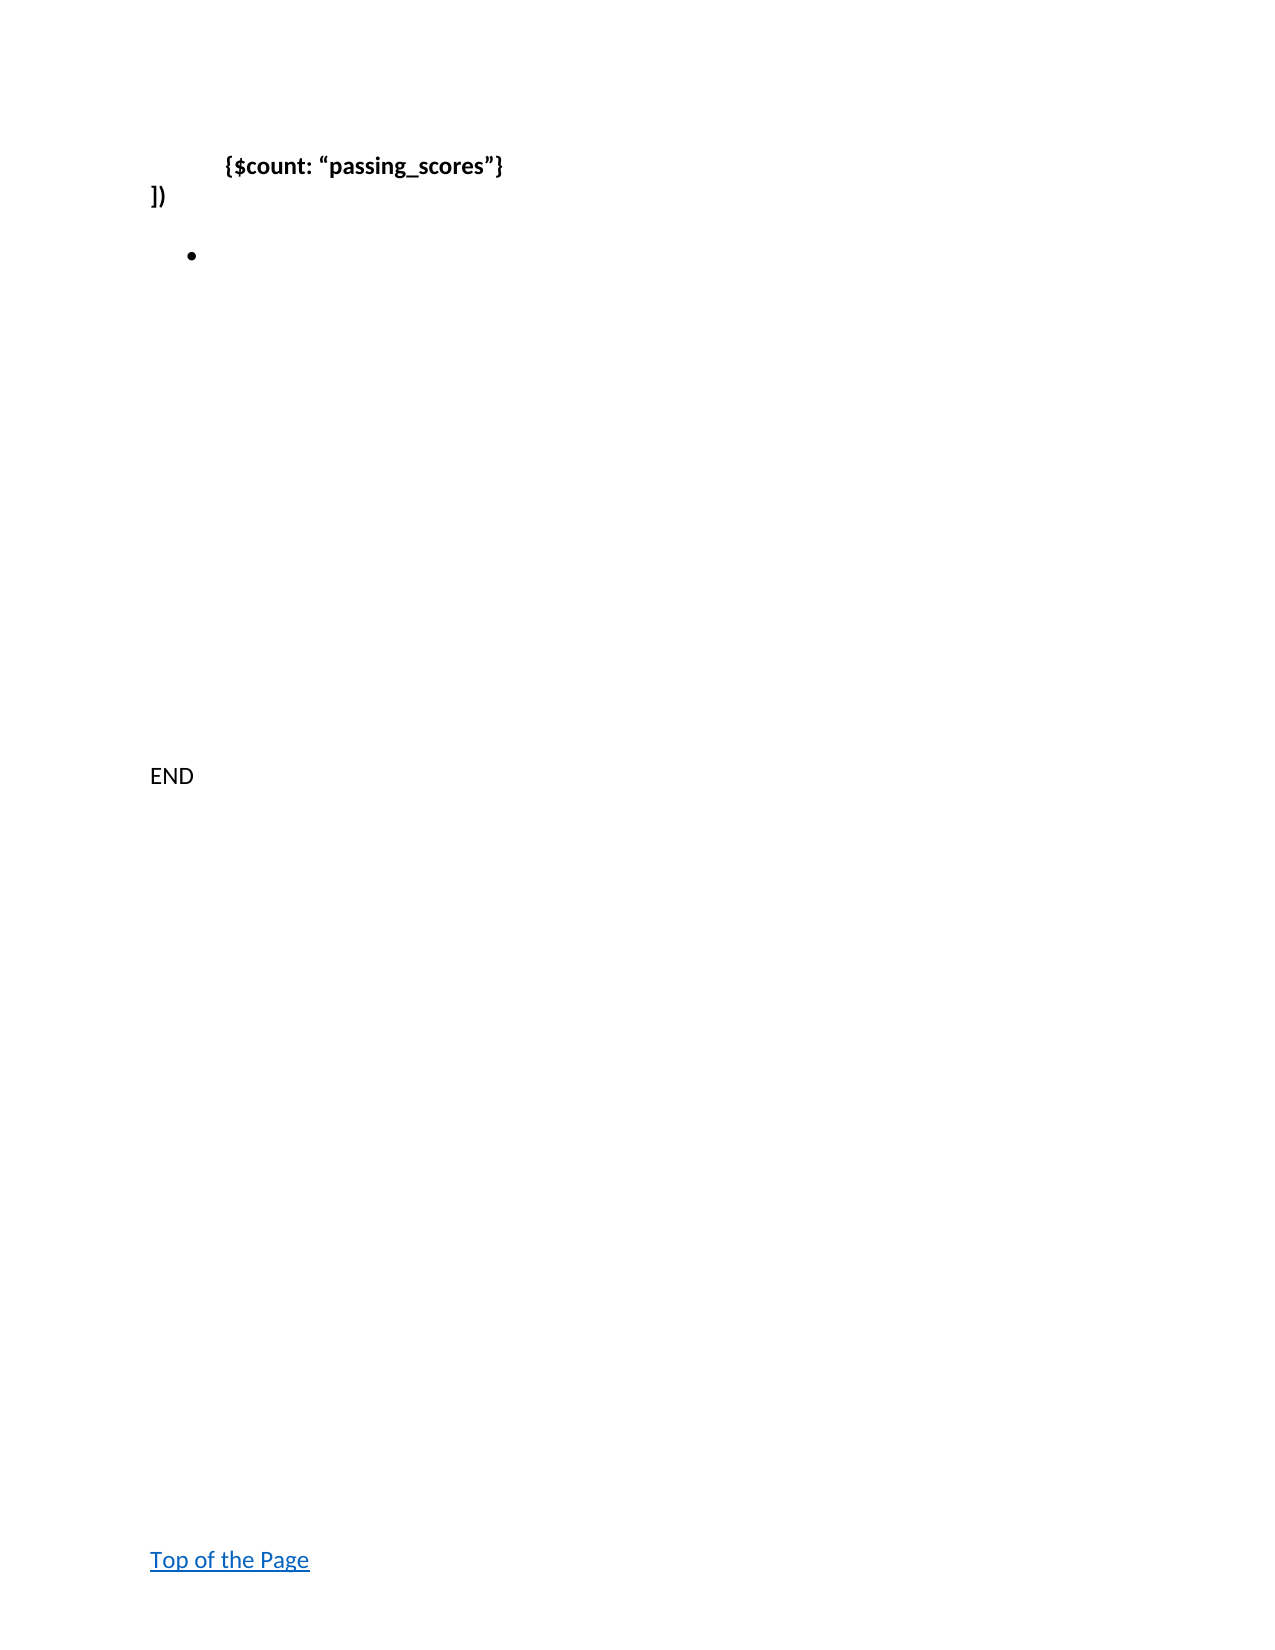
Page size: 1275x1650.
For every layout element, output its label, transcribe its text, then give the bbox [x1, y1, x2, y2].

text END [150, 760, 1125, 791]
text ]) [150, 181, 1125, 211]
text {$count: “passing_scores”} [150, 150, 1125, 181]
